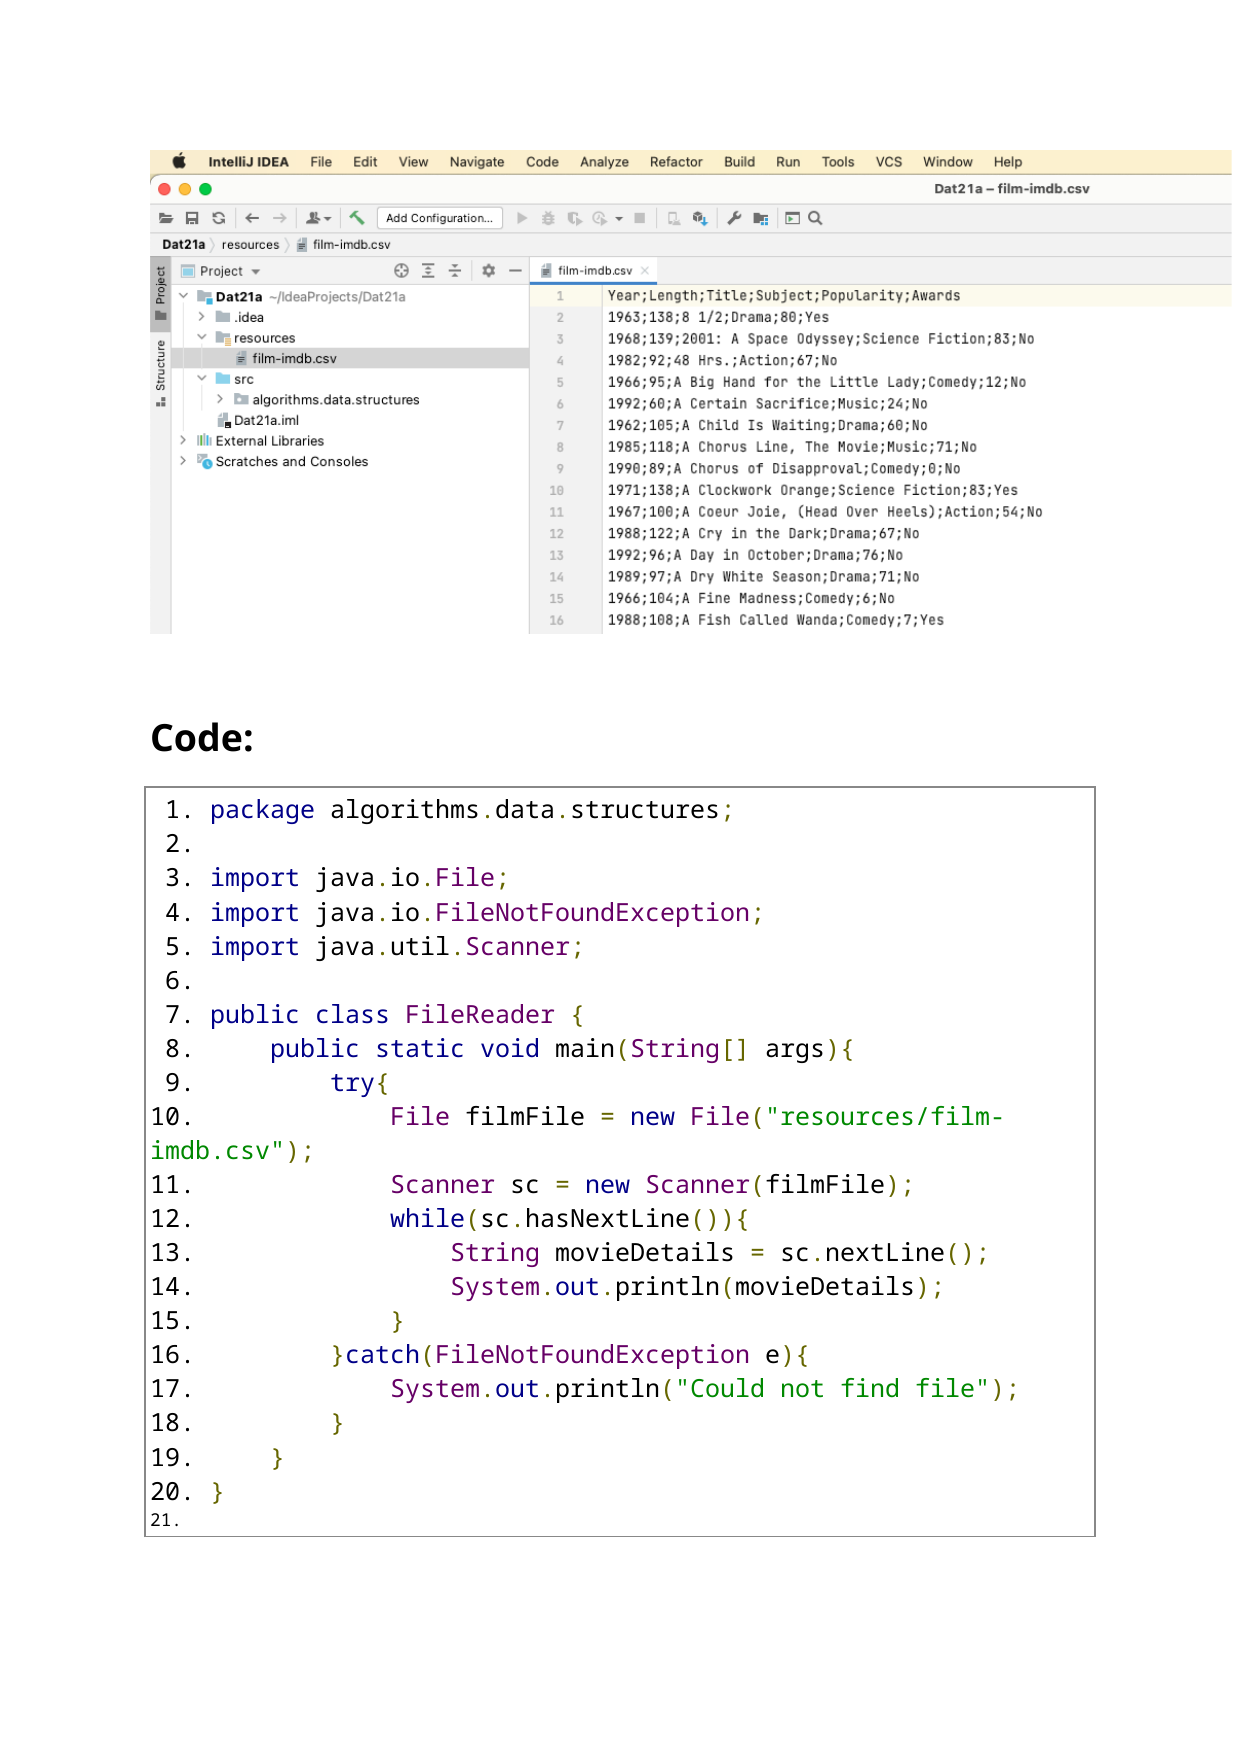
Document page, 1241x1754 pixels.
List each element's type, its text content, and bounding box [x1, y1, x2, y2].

text 2. [150, 826, 1090, 860]
text 19. } [150, 1439, 1090, 1473]
text 9. try{ [150, 1064, 1090, 1098]
text 21. [146, 1502, 1094, 1536]
picture [150, 150, 1232, 634]
text 11. Scanner sc = new Scanner(filmFile); [150, 1167, 1090, 1201]
text 13. String movieDetails = sc.nextLine(); [150, 1235, 1090, 1269]
text 12. while(sc.hasNextLine()){ [150, 1201, 1090, 1235]
text 10. File filmFile = new File("resources/film-imdb.csv"); [150, 1098, 1090, 1167]
text 7. public class FileReader { [150, 996, 1090, 1030]
text 14. System.out.println(movieDetails); [150, 1269, 1090, 1303]
text 1. package algorithms.data.structures; [146, 788, 1094, 826]
text 16. }catch(FileNotFoundException e){ [150, 1337, 1090, 1371]
text 15. } [150, 1303, 1090, 1337]
text 20. } [150, 1473, 1090, 1502]
text 8. public static void main(String[] args){ [150, 1030, 1090, 1064]
text 6. [150, 962, 1090, 996]
text Code: [150, 711, 1090, 762]
text 4. import java.io.FileNotFoundException; [150, 894, 1090, 928]
text 5. import java.util.Scanner; [150, 928, 1090, 962]
text 3. import java.io.File; [150, 860, 1090, 894]
text 17. System.out.println("Could not find file"); [150, 1371, 1090, 1405]
text 18. } [150, 1405, 1090, 1439]
